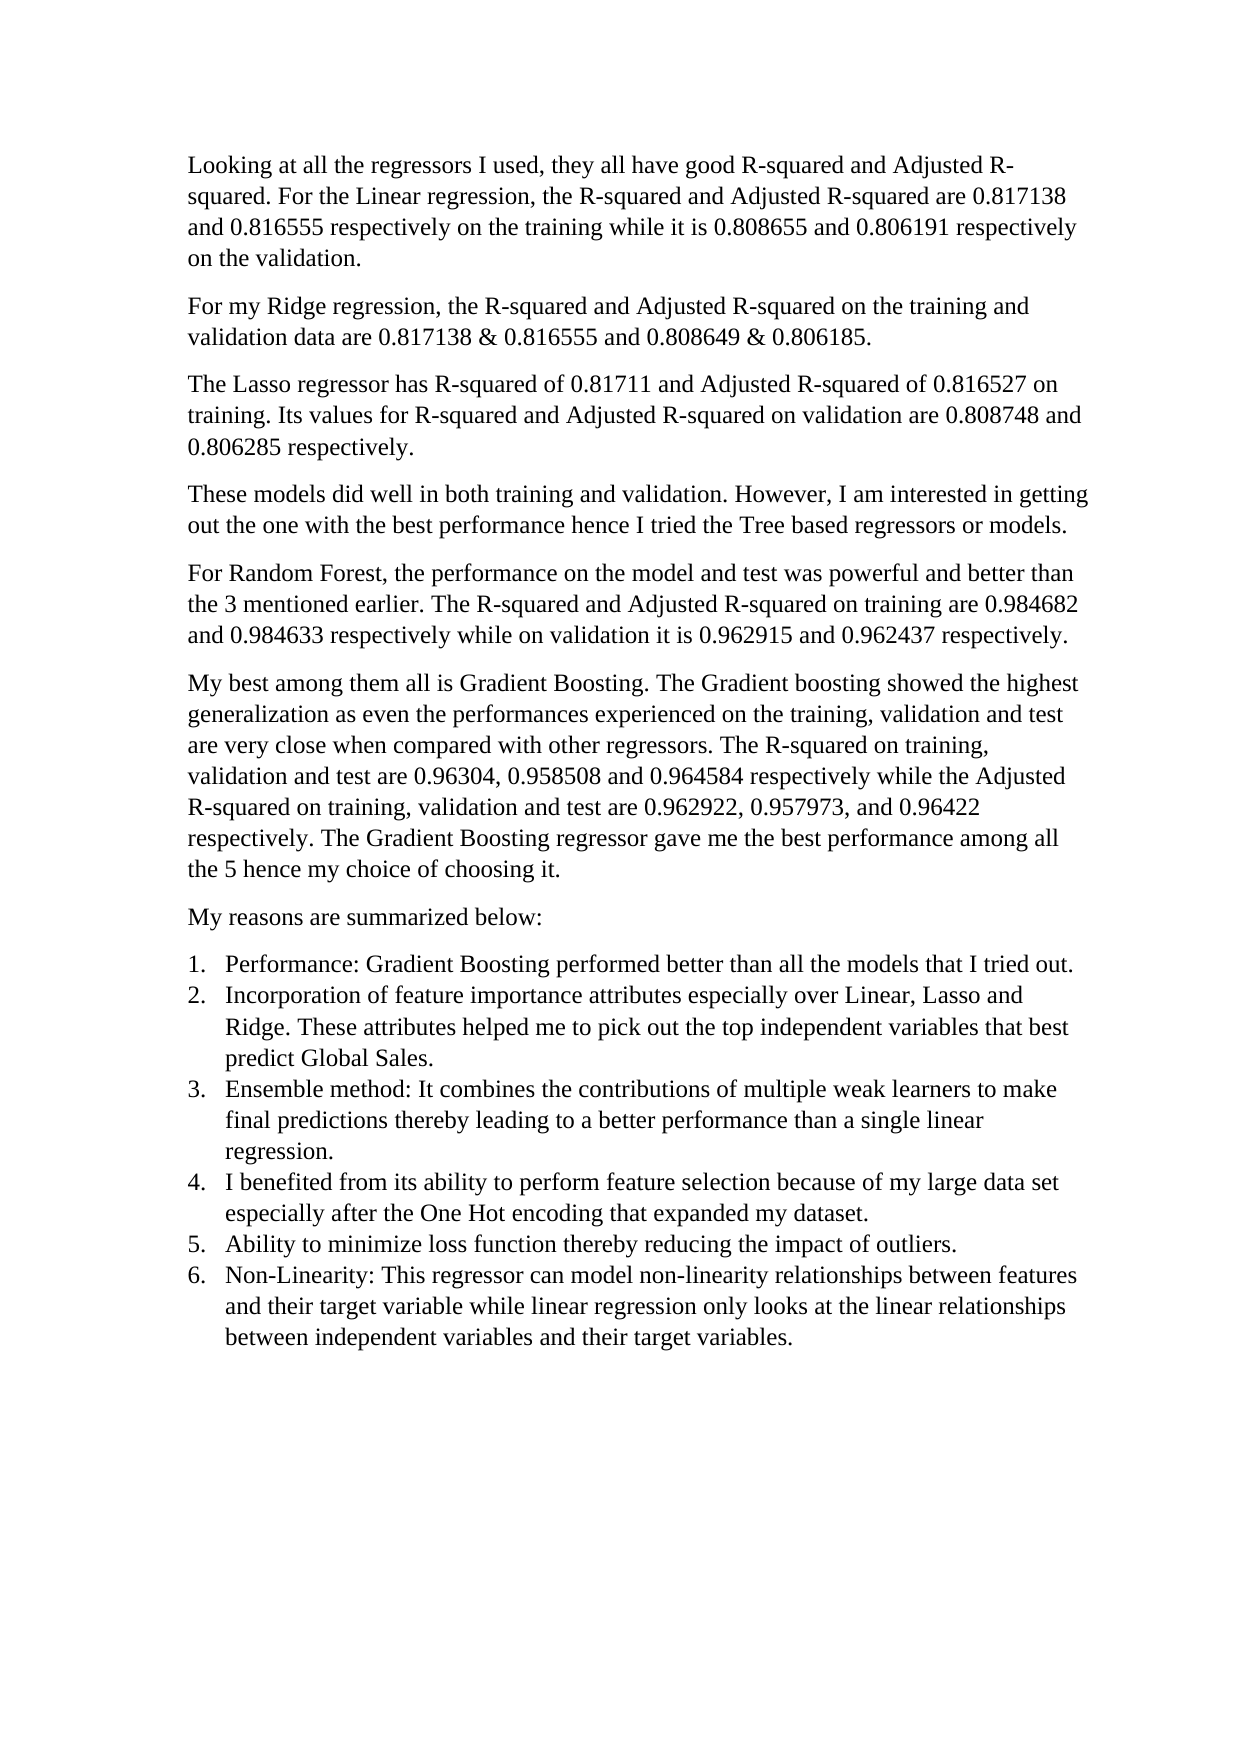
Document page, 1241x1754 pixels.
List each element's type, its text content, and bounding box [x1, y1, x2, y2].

text For my Ridge regression, the R-squared and Adjusted R-squared on the training and validation data are 0.817138 & 0.816555 and 0.808649 & 0.806185. [187, 291, 1090, 351]
list Incorporation of feature importance attributes especially over Linear, Lasso and Ridge. These attributes helped me to pick out the top independent variables that best predict Global Sales. [187, 981, 1090, 1071]
list Ability to minimize loss function thereby reducing the impact of outliers. [187, 1229, 1090, 1258]
text Looking at all the regressors I used, they all have good R-squared and Adjusted R-squared. For the Linear regression, the R-squared and Adjusted R-squared are 0.817138 and 0.816555 respectively on the training while it is 0.808655 and 0.806191 respectively on the validation. [187, 150, 1090, 272]
text For Random Forest, the performance on the model and test was powerful and better than the 3 mentioned earlier. The R-squared and Adjusted R-squared on training are 0.984682 and 0.984633 respectively while on validation it is 0.962915 and 0.962437 respectively. [187, 558, 1090, 649]
text The Lasso regressor has R-squared of 0.81711 and Adjusted R-squared of 0.816527 on training. Its values for R-squared and Adjusted R-squared on validation are 0.808748 and 0.806285 respectively. [187, 369, 1090, 460]
text My reasons are summarized below: [187, 902, 1090, 931]
list Performance: Gradient Boosting performed better than all the models that I tried out. [187, 949, 1090, 978]
list Ensemble method: It combines the contributions of multiple weak learners to make final predictions thereby leading to a better performance than a single linear regression. [187, 1074, 1090, 1164]
text These models did well in both training and validation. However, I am interested in getting out the one with the best performance hence I tried the Tree based regressors or models. [187, 479, 1090, 539]
text My best among them all is Gradient Boosting. The Gradient boosting showed the highest generalization as even the performances experienced on the training, validation and test are very close when compared with other regressors. The R-squared on training, validation and test are 0.96304, 0.958508 and 0.964584 respectively while the Adjusted R-squared on training, validation and test are 0.962922, 0.957973, and 0.96422 respectively. The Gradient Boosting regressor gave me the best performance among all the 5 hence my choice of choosing it. [187, 668, 1090, 883]
list I benefited from its ability to perform feature selection because of my large data set especially after the One Hot encoding that expanded my dataset. [187, 1167, 1090, 1227]
list Non-Linearity: This regressor can model non-linearity relationships between features and their target variable while linear regression only looks at the linear relationships between independent variables and their target variables. [187, 1260, 1090, 1351]
